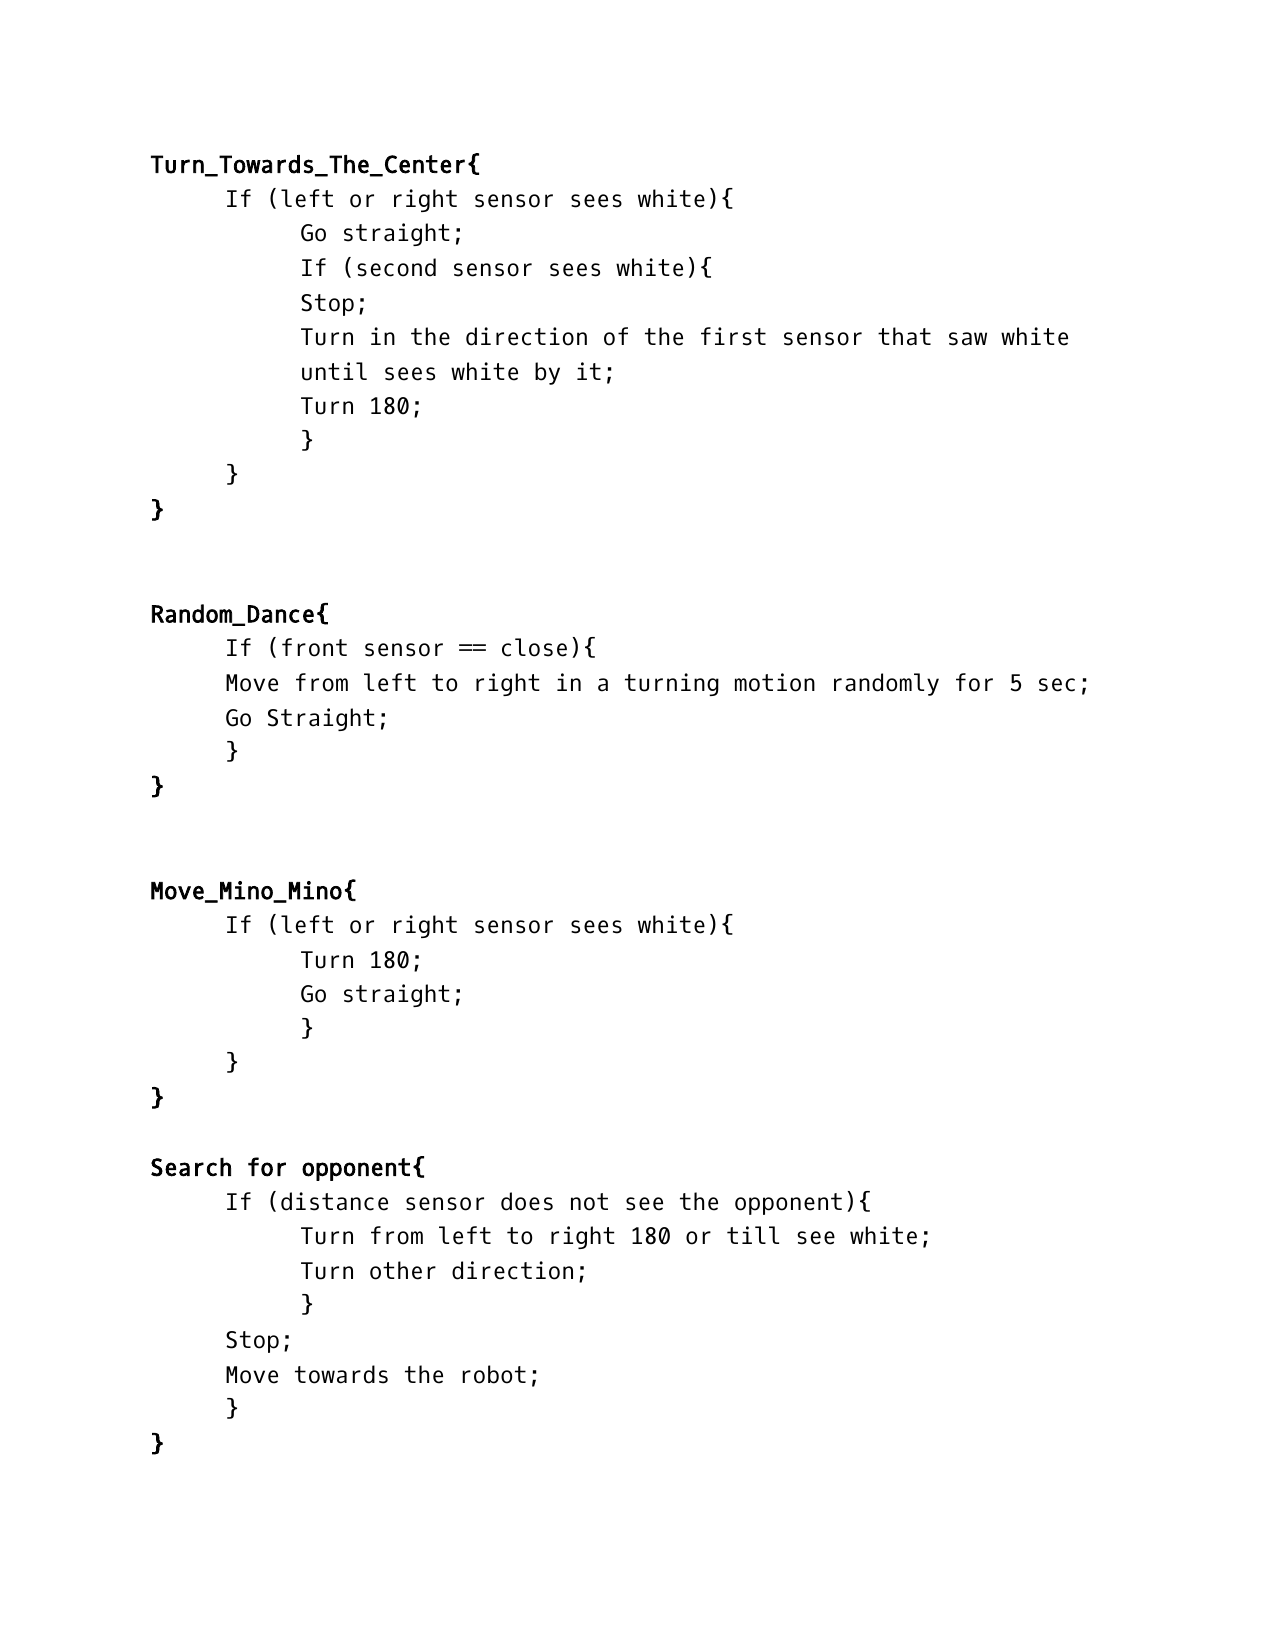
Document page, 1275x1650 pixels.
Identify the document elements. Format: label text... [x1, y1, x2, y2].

text Move towards the robot; [225, 1360, 1125, 1391]
text Turn 180; [300, 392, 1125, 422]
text If (distance sensor does not see the opponent){ [150, 1187, 1125, 1218]
text } [225, 1291, 1125, 1321]
text } [150, 738, 1125, 768]
text Move_Mino_Mino{ [150, 876, 1125, 906]
text Turn 180; [300, 945, 1125, 976]
text } [150, 1084, 1125, 1114]
text If (left or right sensor sees white){ [150, 184, 1125, 215]
text } [150, 1429, 1125, 1460]
text Stop; [225, 288, 1125, 318]
text If (left or right sensor sees white){ [150, 911, 1125, 941]
text } [150, 772, 1125, 803]
text Go straight; [225, 980, 1125, 1010]
text } [225, 427, 1125, 457]
text If (front sensor == close){ [150, 634, 1125, 664]
text Go straight; [225, 219, 1125, 249]
text } [150, 1049, 1125, 1079]
text } [150, 461, 1125, 491]
text If (second sensor sees white){ [225, 254, 1125, 284]
text Search for opponent{ [150, 1153, 1125, 1183]
text } [150, 496, 1125, 526]
text Go Straight; [150, 703, 1125, 733]
text Stop; [225, 1326, 1125, 1356]
text Turn from left to right 180 or till see white; [300, 1222, 1125, 1252]
text } [150, 1395, 1125, 1425]
text Random_Dance{ [150, 599, 1125, 630]
text Turn other direction; [300, 1257, 1125, 1287]
text Turn in the direction of the first sensor that saw white until sees white by it; [300, 323, 1125, 388]
text Turn_Towards_The_Center{ [150, 150, 1125, 180]
text } [225, 1014, 1125, 1045]
text Move from left to right in a turning motion randomly for 5 sec; [150, 669, 1125, 699]
